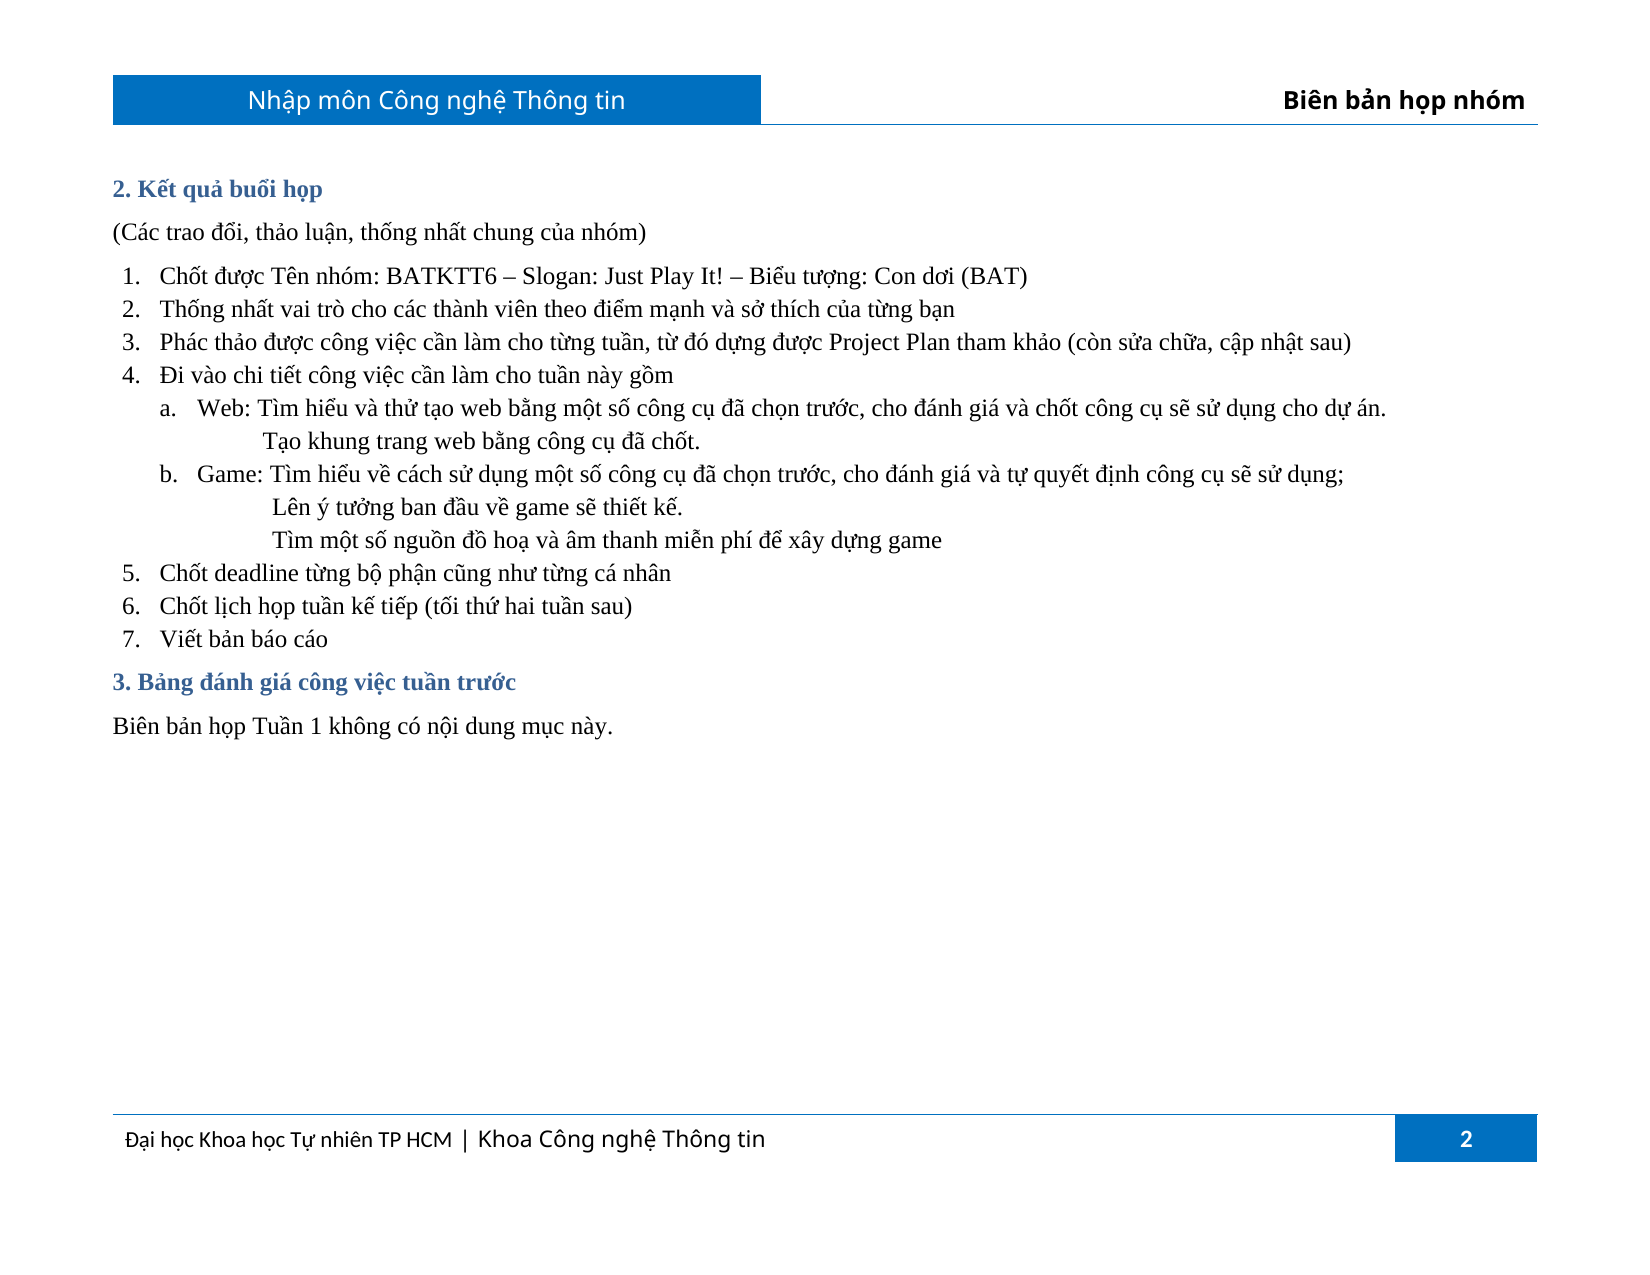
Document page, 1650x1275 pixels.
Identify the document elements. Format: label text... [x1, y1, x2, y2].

list Tìm một số nguồn đồ hoạ và âm thanh miễn phí để xây dựng game [272, 525, 1537, 554]
text (Các trao đổi, thảo luận, thống nhất chung của nhóm) [112, 217, 1537, 246]
subtitle Kết quả buổi họp [112, 174, 1537, 203]
list Game: Tìm hiểu về cách sử dụng một số công cụ đã chọn trước, cho đánh giá và tự quyết định công cụ sẽ sử dụng; [159, 459, 1537, 488]
list Viết bản báo cáo [122, 624, 1537, 653]
list Web: Tìm hiểu và thử tạo web bằng một số công cụ đã chọn trước, cho đánh giá và chốt công cụ sẽ sử dụng cho dự án. [159, 393, 1537, 422]
list Chốt deadline từng bộ phận cũng như từng cá nhân [122, 558, 1537, 587]
subtitle Bảng đánh giá công việc tuần trước [112, 667, 1537, 696]
list Phác thảo được công việc cần làm cho từng tuần, từ đó dựng được Project Plan tham khảo (còn sửa chữa, cập nhật sau) [122, 327, 1537, 356]
list Thống nhất vai trò cho các thành viên theo điểm mạnh và sở thích của từng bạn [122, 294, 1537, 323]
list Chốt lịch họp tuần kế tiếp (tối thứ hai tuần sau) [122, 591, 1537, 620]
list Đi vào chi tiết công việc cần làm cho tuần này gồm [122, 360, 1537, 389]
list Lên ý tưởng ban đầu về game sẽ thiết kế. [272, 492, 1537, 521]
text Biên bản họp Tuần 1 không có nội dung mục này. [112, 711, 1537, 740]
list Chốt được Tên nhóm: BATKTT6 – Slogan: Just Play It! – Biểu tượng: Con dơi (BAT) [122, 261, 1537, 289]
list Tạo khung trang web bằng công cụ đã chốt. [262, 426, 1537, 455]
